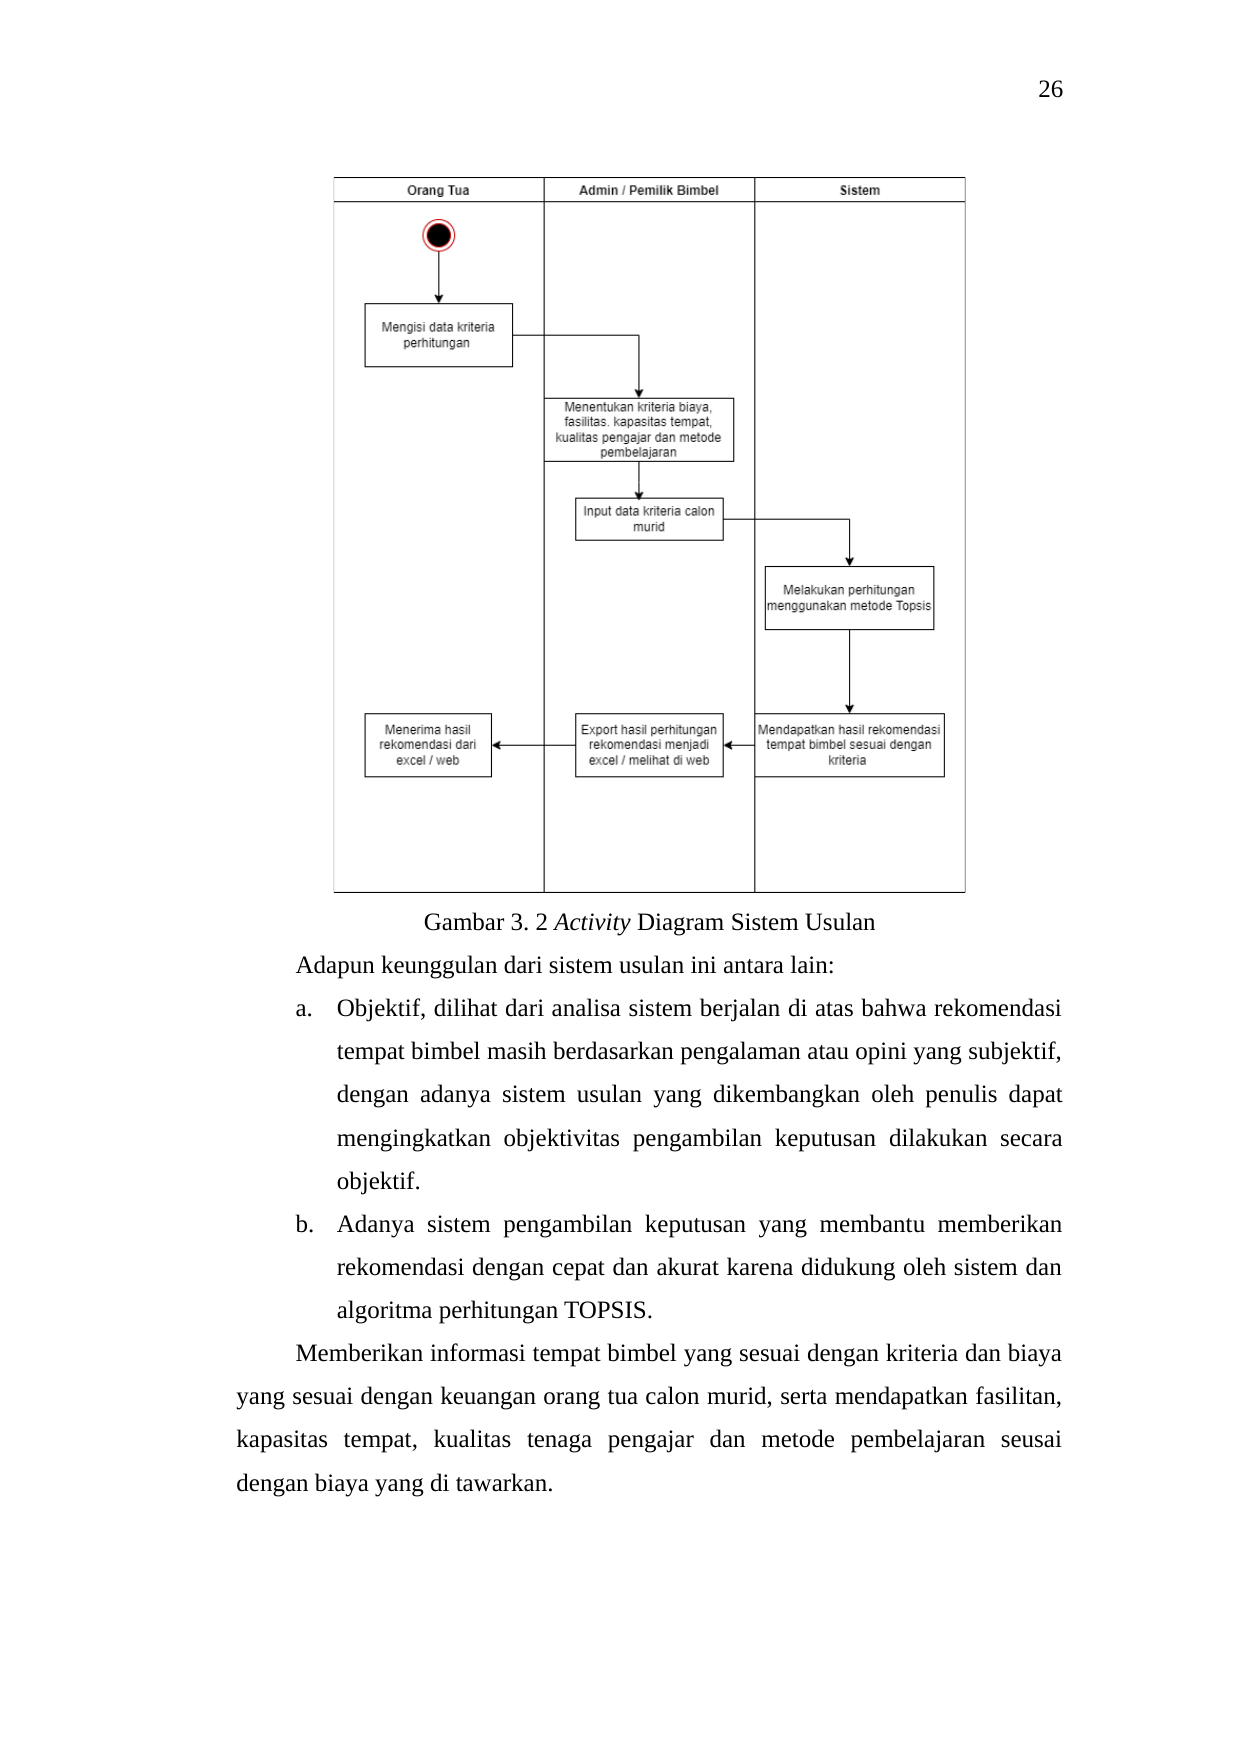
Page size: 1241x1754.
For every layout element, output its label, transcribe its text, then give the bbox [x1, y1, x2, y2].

list Objektif, dilihat dari analisa sistem berjalan di atas bahwa rekomendasi tempat bimbel masih berdasarkan pengalaman atau opini yang subjektif, dengan adanya sistem usulan yang dikembangkan oleh penulis dapat mengingkatkan objektivitas pengambilan keputusan dilakukan secara objektif. [295, 993, 1063, 1194]
text Gambar 3. 2 Activity Diagram Sistem Usulan [236, 907, 1063, 936]
list Adanya sistem pengambilan keputusan yang membantu memberikan rekomendasi dengan cepat dan akurat karena didukung oleh sistem dan algoritma perhitungan TOPSIS. [295, 1209, 1063, 1324]
text Memberikan informasi tempat bimbel yang sesuai dengan kriteria dan biaya yang sesuai dengan keuangan orang tua calon murid, serta mendapatkan fasilitan, kapasitas tempat, kualitas tenaga pengajar dan metode pembelajaran seusai dengan biaya yang di tawarkan. [236, 1338, 1063, 1496]
picture [333, 177, 966, 893]
text Adapun keunggulan dari sistem usulan ini antara lain: [236, 950, 1063, 979]
